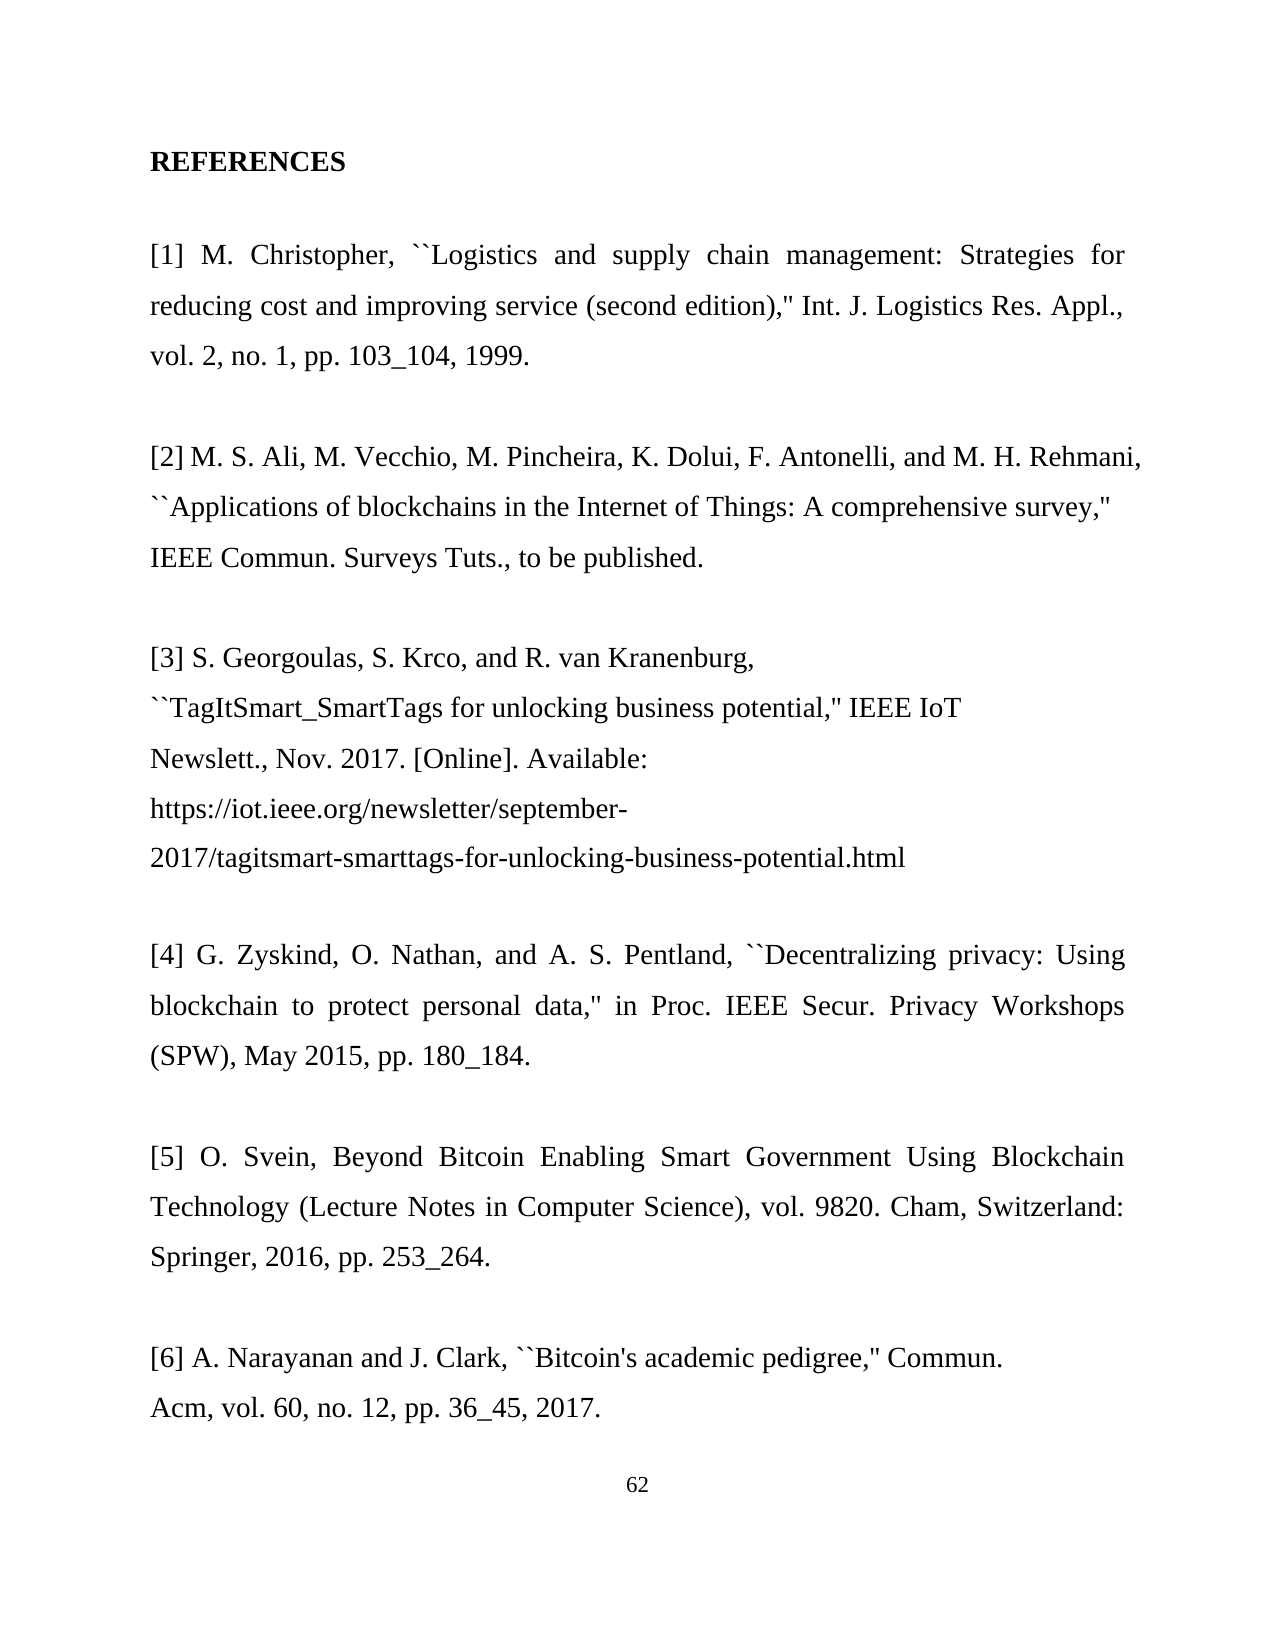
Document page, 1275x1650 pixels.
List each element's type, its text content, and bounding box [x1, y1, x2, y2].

list O. Svein, Beyond Bitcoin Enabling Smart Government Using Blockchain Technology (Lecture Notes in Computer Science), vol. 9820. Cham, Switzerland: Springer, 2016, pp. 253_264. [150, 1139, 1125, 1273]
text 2017/tagitsmart-smarttags-for-unlocking-business-potential.html [150, 841, 1275, 874]
list M. S. Ali, M. Vecchio, M. Pincheira, K. Dolui, F. Antonelli, and M. H. Rehmani, [150, 439, 1275, 472]
list G. Zyskind, O. Nathan, and A. S. Pentland, ``Decentralizing privacy: Using blockchain to protect personal data,'' in Proc. IEEE Secur. Privacy Workshops (SPW), May 2015, pp. 180_184. [150, 937, 1126, 1072]
text ``Applications of blockchains in the Internet of Things: A comprehensive survey,'' IEEE Commun. Surveys Tuts., to be published. [150, 489, 1113, 573]
list M. Christopher, ``Logistics and supply chain management: Strategies for reducing cost and improving service (second edition),'' Int. J. Logistics Res. Appl., vol. 2, no. 1, pp. 103_104, 1999. [150, 237, 1125, 371]
list S. Georgoulas, S. Krco, and R. van Kranenburg, ``TagItSmart_SmartTags for unlocking business potential,'' IEEE IoT Newslett., Nov. 2017. [Online]. Available: https://iot.ieee.org/newsletter/september- [150, 640, 1054, 825]
text REFERENCES [150, 144, 1275, 177]
list A. Narayanan and J. Clark, ``Bitcoin's academic pedigree,'' Commun. Acm, vol. 60, no. 12, pp. 36_45, 2017. [150, 1340, 1074, 1424]
